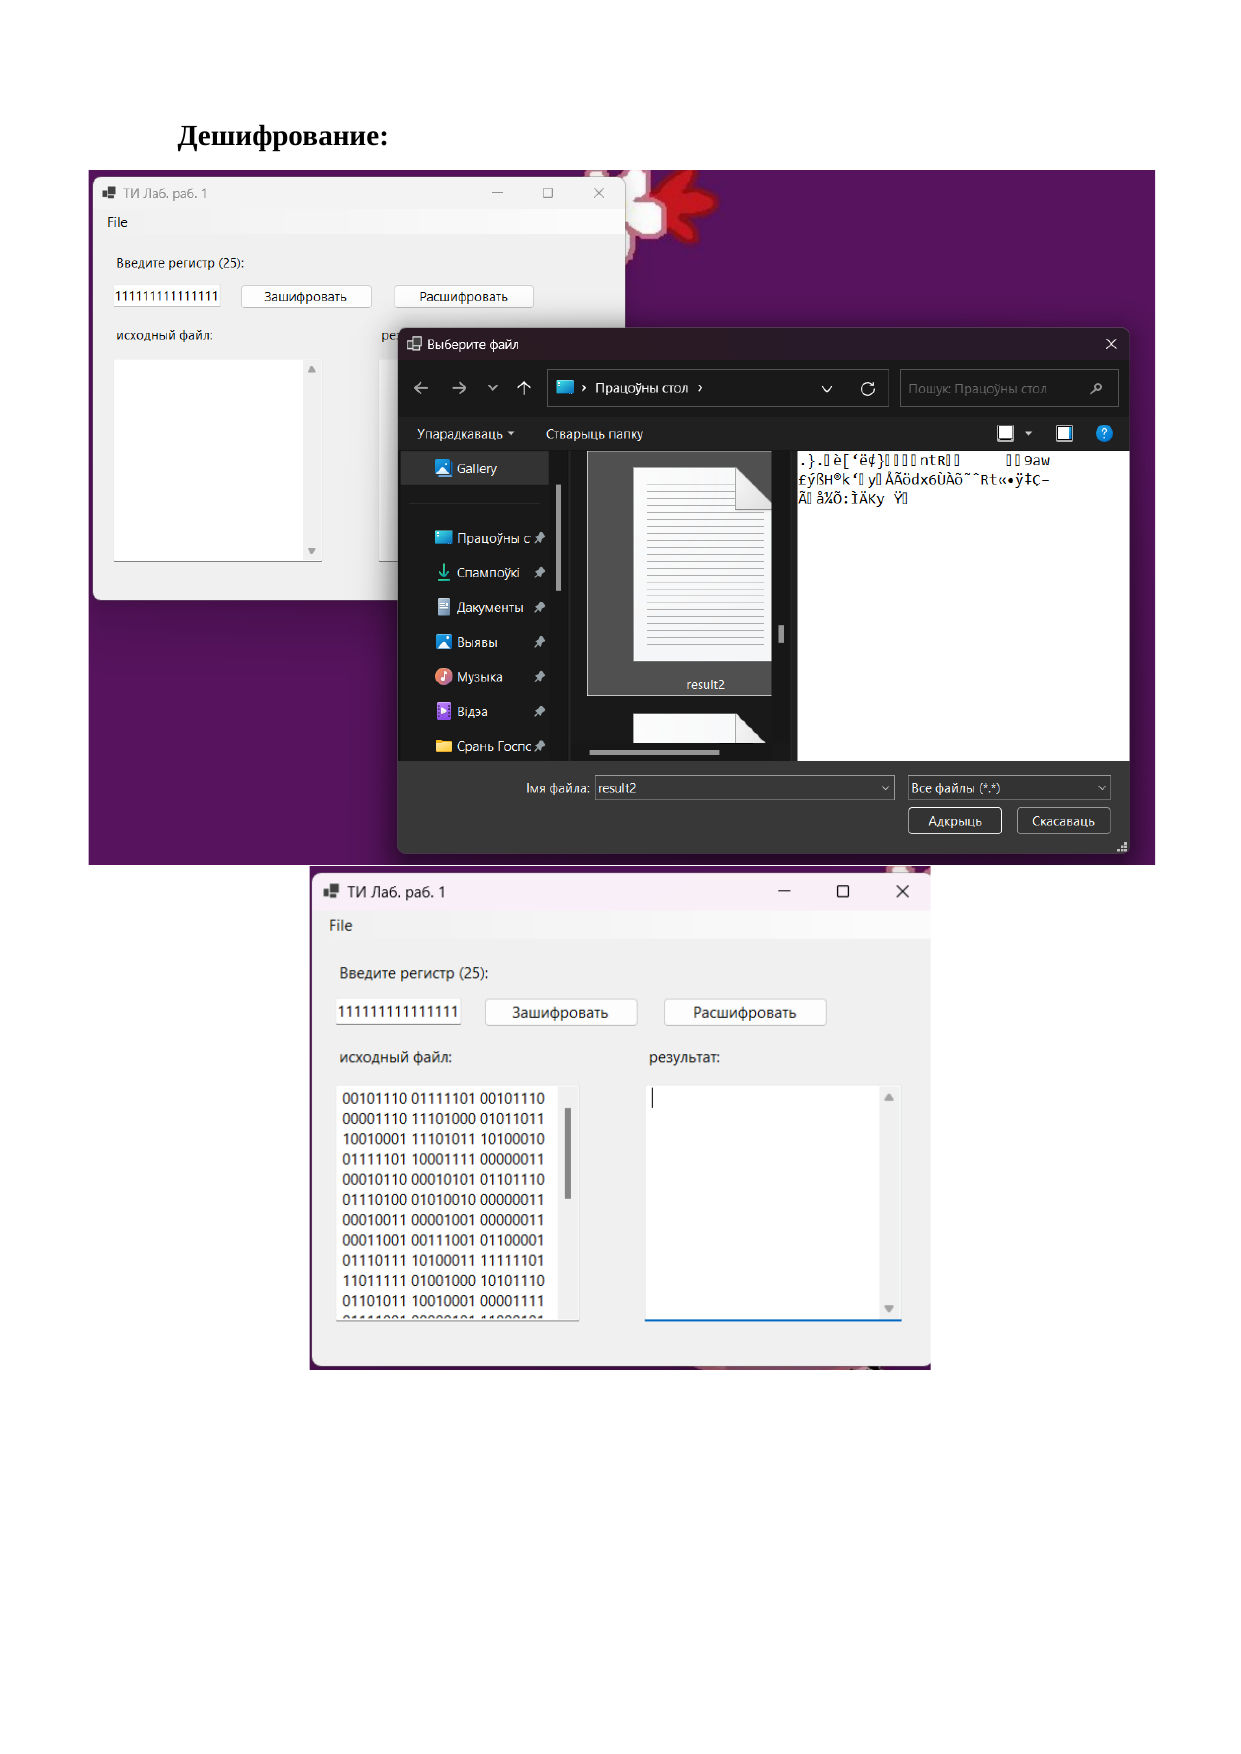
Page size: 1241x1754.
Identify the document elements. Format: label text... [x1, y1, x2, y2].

picture [309, 866, 931, 1370]
text Дешифрование: [177, 118, 1152, 152]
picture [88, 170, 1156, 865]
